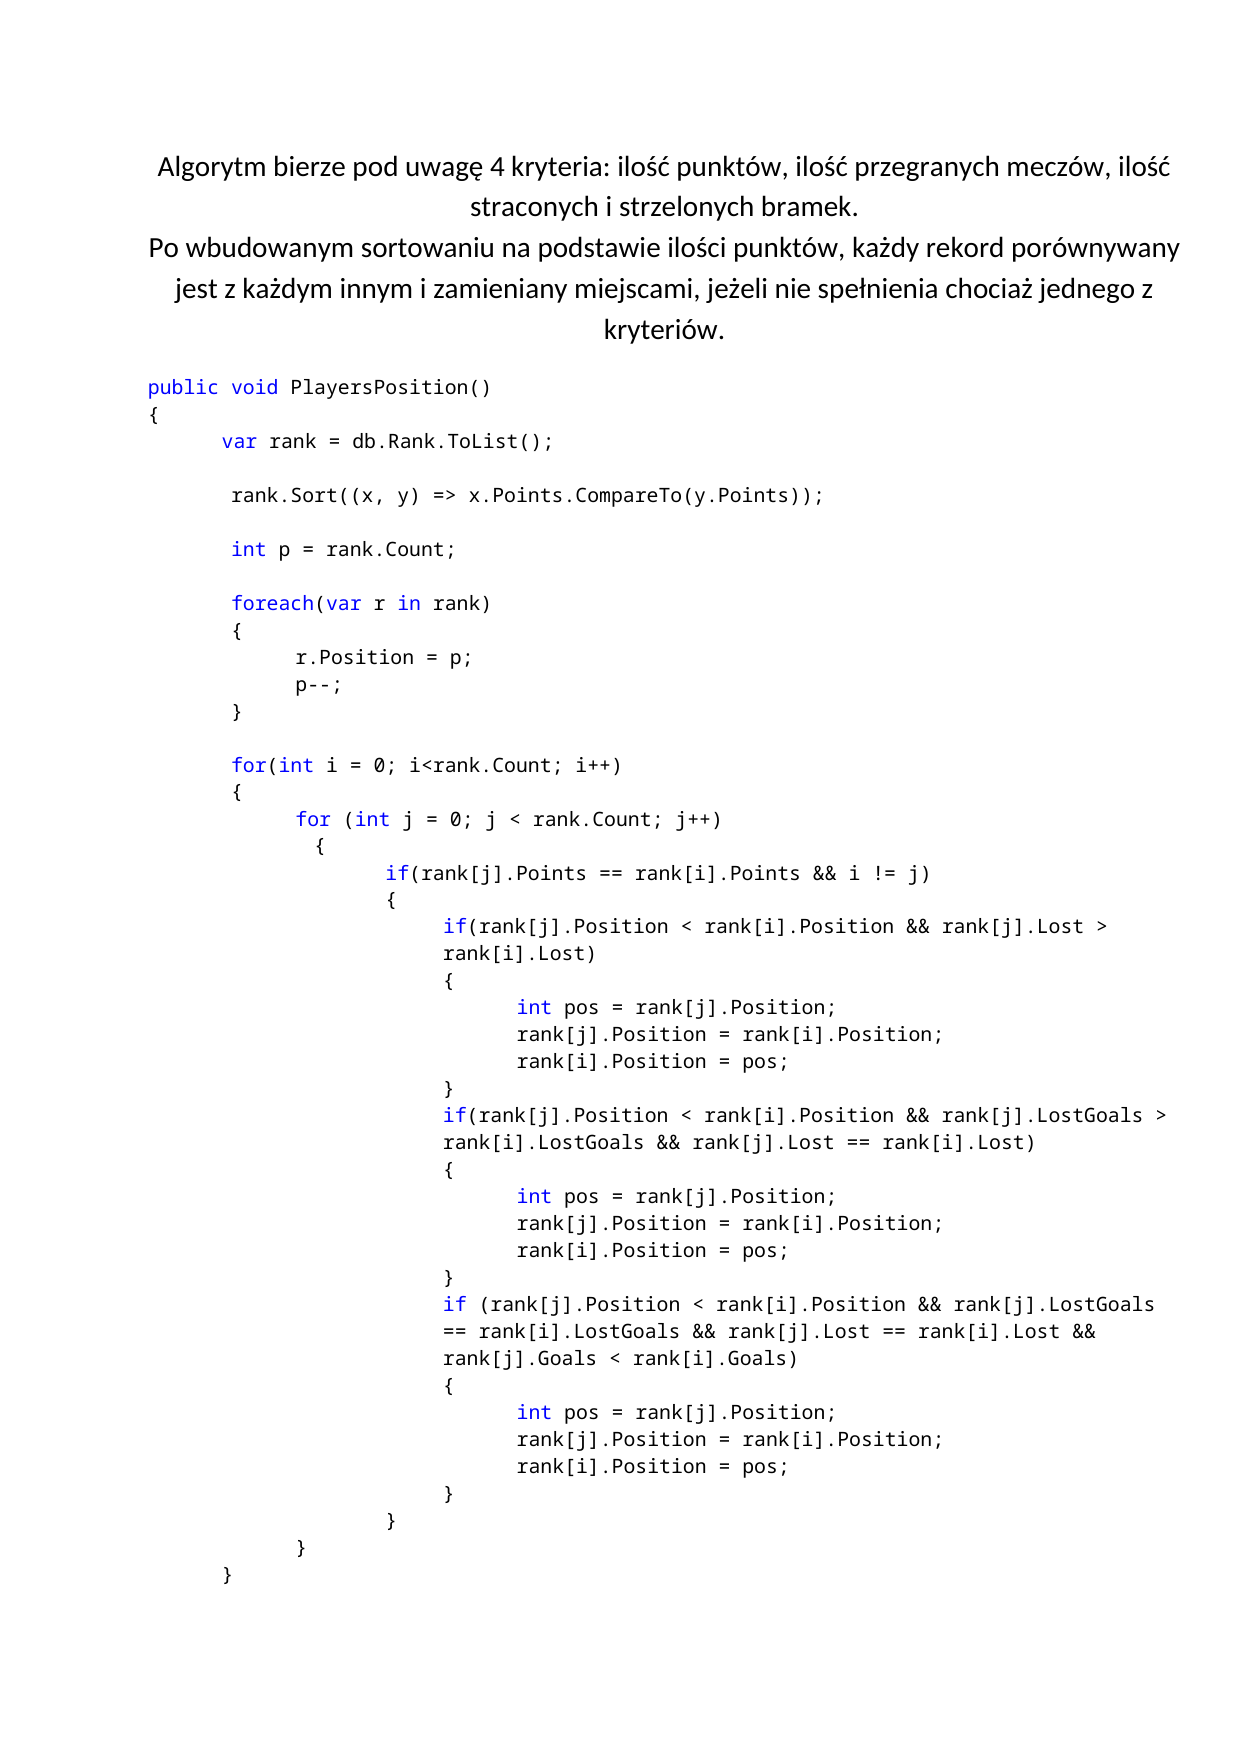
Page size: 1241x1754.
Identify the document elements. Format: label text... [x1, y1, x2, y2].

text foreach(var r in rank) [148, 589, 1181, 616]
text rank[j].Position = rank[i].Position; [148, 1021, 1181, 1048]
text { [148, 616, 1181, 643]
text { [148, 967, 1181, 994]
text } [148, 697, 1181, 724]
text for (int j = 0; j < rank.Count; j++) [148, 805, 1181, 832]
text } [148, 1506, 1181, 1533]
text public void PlayersPosition() [148, 373, 1181, 400]
text for(int i = 0; i<rank.Count; i++) [148, 751, 1181, 778]
text } [148, 1074, 1181, 1102]
text p--; [148, 670, 1181, 697]
text rank[i].Position = pos; [148, 1048, 1181, 1074]
text } [148, 1263, 1181, 1290]
text } [148, 1479, 1181, 1506]
text rank[j].Position = rank[i].Position; [148, 1209, 1181, 1236]
text } [148, 1533, 1181, 1560]
text var rank = db.Rank.ToList(); [148, 427, 1181, 454]
text if (rank[j].Position < rank[i].Position && rank[j].LostGoals == rank[i].LostGoals && rank[j].Lost == rank[i].Lost && rank[j].Goals < rank[i].Goals) [443, 1290, 1181, 1371]
text if(rank[j].Points == rank[i].Points && i != j) [148, 859, 1181, 886]
text rank.Sort((x, y) => x.Points.CompareTo(y.Points)); [148, 481, 1181, 508]
text int p = rank.Count; [148, 535, 1181, 562]
text int pos = rank[j].Position; [148, 1182, 1181, 1209]
text rank[i].Position = pos; [148, 1236, 1181, 1263]
text { [148, 832, 1181, 859]
text { [148, 886, 1181, 913]
text { [148, 1156, 1181, 1182]
text int pos = rank[j].Position; [148, 1398, 1181, 1425]
text Algorytm bierze pod uwagę 4 kryteria: ilość punktów, ilość przegranych meczów, ilość straconych i strzelonych bramek. Po wbudowanym sortowaniu na podstawie ilości punktów, każdy rekord porównywany jest z każdym innym i zamieniany miejscami, jeżeli nie spełnienia chociaż jednego z kryteriów. [148, 148, 1181, 347]
text int pos = rank[j].Position; [148, 994, 1181, 1021]
text { [148, 1371, 1181, 1398]
text rank[j].Position = rank[i].Position; [148, 1425, 1181, 1452]
text if(rank[j].Position < rank[i].Position && rank[j].Lost > rank[i].Lost) [443, 913, 1181, 967]
text rank[i].Position = pos; [148, 1452, 1181, 1479]
text { [148, 400, 1181, 427]
text r.Position = p; [148, 643, 1181, 670]
text { [148, 778, 1181, 805]
text } [148, 1560, 1181, 1587]
text if(rank[j].Position < rank[i].Position && rank[j].LostGoals > rank[i].LostGoals && rank[j].Lost == rank[i].Lost) [443, 1102, 1181, 1156]
